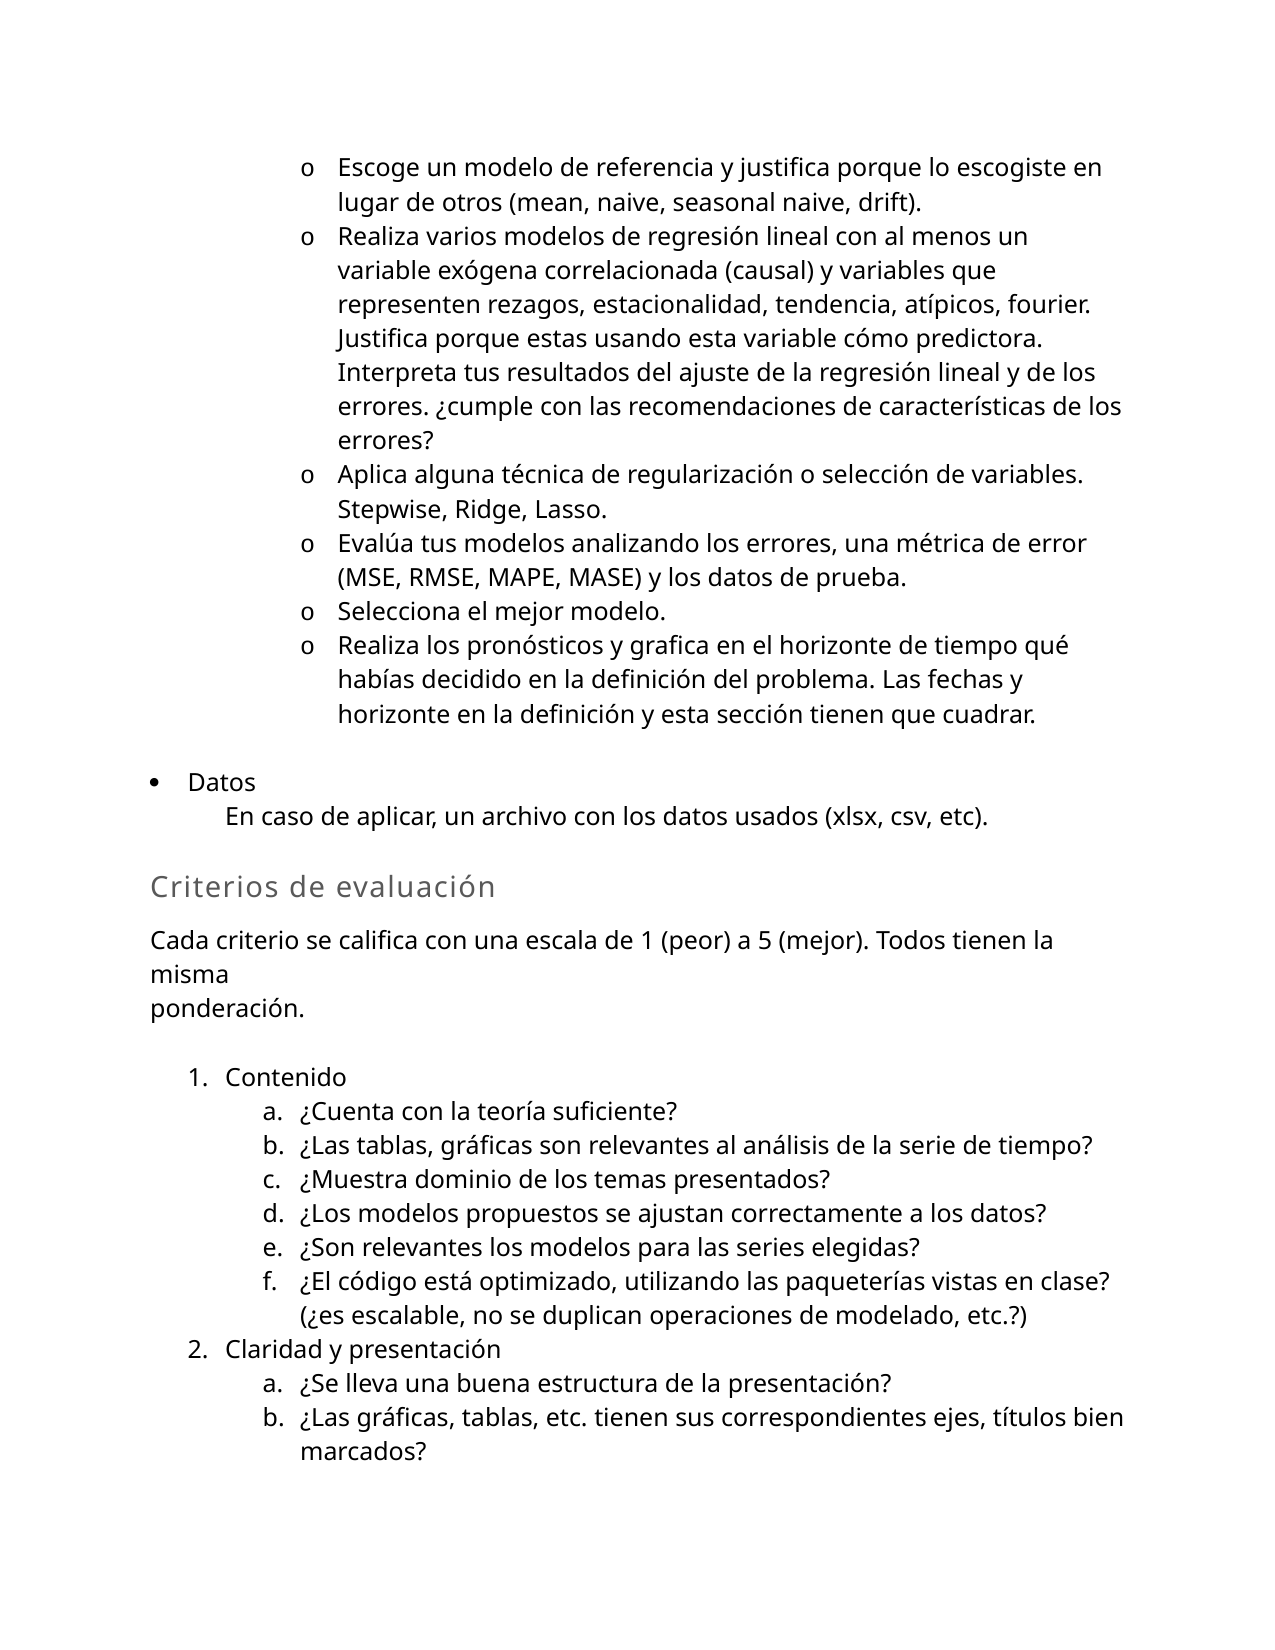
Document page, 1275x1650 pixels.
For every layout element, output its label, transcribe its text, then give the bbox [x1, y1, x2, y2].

list Selecciona el mejor modelo. [300, 594, 1125, 628]
text ponderación. [150, 991, 1125, 1025]
list ¿Muestra dominio de los temas presentados? [262, 1161, 1125, 1195]
list Claridad y presentación [187, 1332, 1125, 1366]
list Datos [150, 764, 1125, 798]
list ¿Los modelos propuestos se ajustan correctamente a los datos? [262, 1195, 1125, 1229]
list En caso de aplicar, un archivo con los datos usados (xlsx, csv, etc). [225, 798, 1125, 832]
list Realiza varios modelos de regresión lineal con al menos un variable exógena correlacionada (causal) y variables que representen rezagos, estacionalidad, tendencia, atípicos, fourier. Justifica porque estas usando esta variable cómo predictora. Interpreta tus resultados del ajuste de la regresión lineal y de los errores. ¿cumple con las recomendaciones de características de los errores? [300, 218, 1125, 457]
list Realiza los pronósticos y grafica en el horizonte de tiempo qué habías decidido en la definición del problema. Las fechas y horizonte en la definición y esta sección tienen que cuadrar. [300, 628, 1125, 730]
list ¿Las tablas, gráficas son relevantes al análisis de la serie de tiempo? [262, 1127, 1125, 1161]
list ¿Las gráficas, tablas, etc. tienen sus correspondientes ejes, títulos bien marcados? [262, 1400, 1125, 1468]
list ¿El código está optimizado, utilizando las paqueterías vistas en clase? (¿es escalable, no se duplican operaciones de modelado, etc.?) [262, 1263, 1125, 1332]
text Cada criterio se califica con una escala de 1 (peor) a 5 (mejor). Todos tienen la misma [150, 923, 1125, 991]
list Contenido [187, 1059, 1125, 1093]
list Evalúa tus modelos analizando los errores, una métrica de error (MSE, RMSE, MAPE, MASE) y los datos de prueba. [300, 525, 1125, 594]
subtitle Criterios de evaluación [150, 867, 1125, 906]
list Aplica alguna técnica de regularización o selección de variables. Stepwise, Ridge, Lasso. [300, 457, 1125, 525]
list Escoge un modelo de referencia y justifica porque lo escogiste en lugar de otros (mean, naive, seasonal naive, drift). [300, 150, 1125, 218]
list ¿Se lleva una buena estructura de la presentación? [262, 1366, 1125, 1400]
list ¿Cuenta con la teoría suficiente? [262, 1093, 1125, 1127]
list ¿Son relevantes los modelos para las series elegidas? [262, 1229, 1125, 1263]
